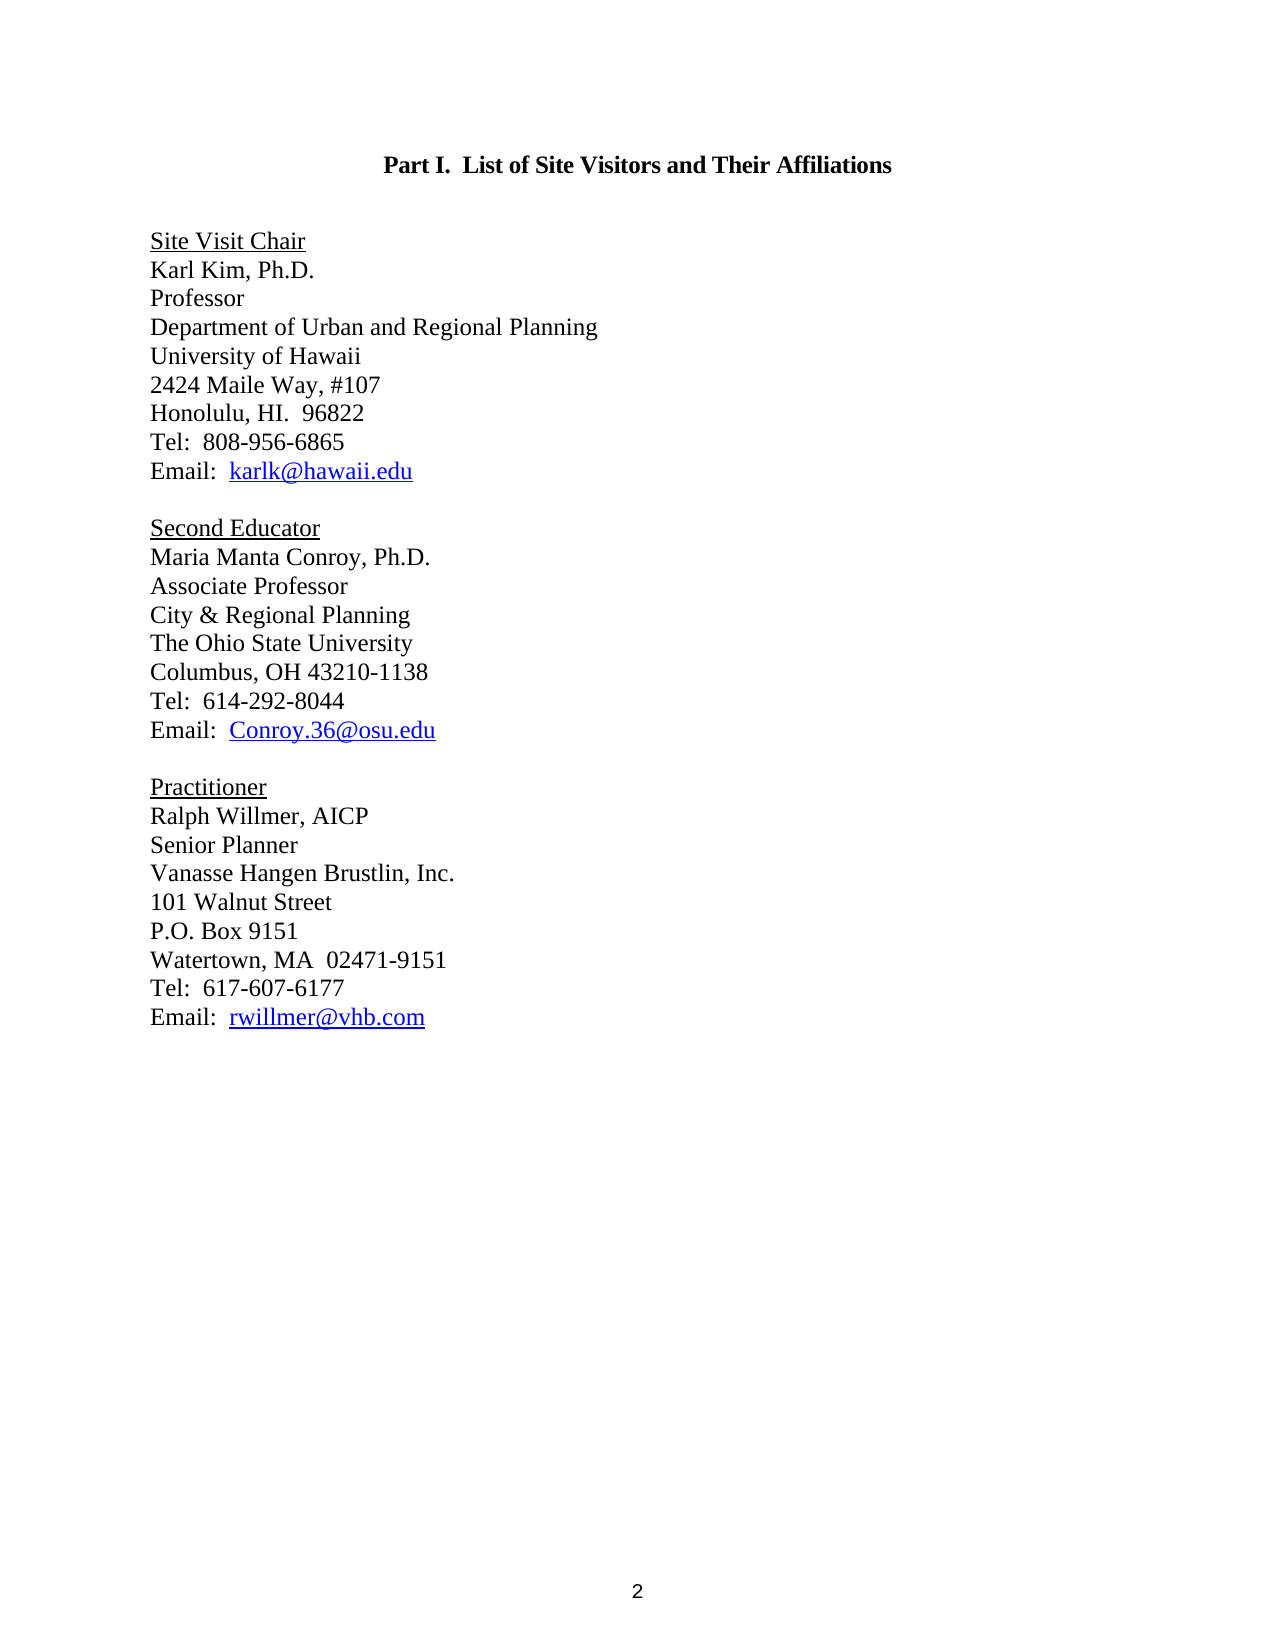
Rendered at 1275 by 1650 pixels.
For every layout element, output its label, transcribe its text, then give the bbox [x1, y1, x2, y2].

text Karl Kim, Ph.D. [150, 255, 1125, 283]
text The [150, 628, 1125, 657]
text Maria Manta Conroy, Ph.D. [150, 542, 1125, 571]
text -9151 [150, 945, 1125, 973]
text Associate Professor [150, 571, 1125, 600]
text Tel: 617-607-6177 [150, 973, 1125, 1002]
text Practitioner [150, 772, 1125, 801]
text Professor [150, 283, 1125, 312]
text Vanasse Hangen Brustlin, Inc. [150, 858, 1125, 887]
text Email: Conroy.36@osu.edu [150, 715, 1125, 743]
text Email: karlk@hawaii.edu [150, 456, 1125, 485]
text Tel: 808-956-6865 [150, 427, 1125, 456]
text . 96822 [150, 398, 1125, 427]
subtitle Part I. List of Site Visitors and Their Affiliations [150, 150, 1125, 179]
text Second Educator [150, 513, 1125, 542]
text Tel: 614-292-8044 [150, 686, 1125, 715]
text Ralph Willmer, AICP [150, 801, 1125, 830]
text Senior Planner [150, 830, 1125, 858]
text Email: rwillmer@vhb.com [150, 1002, 1125, 1031]
text Department of Urban and Regional Planning [150, 312, 1125, 341]
text City & Regional Planning [150, 600, 1125, 628]
text Site Visit Chair [150, 226, 1125, 255]
